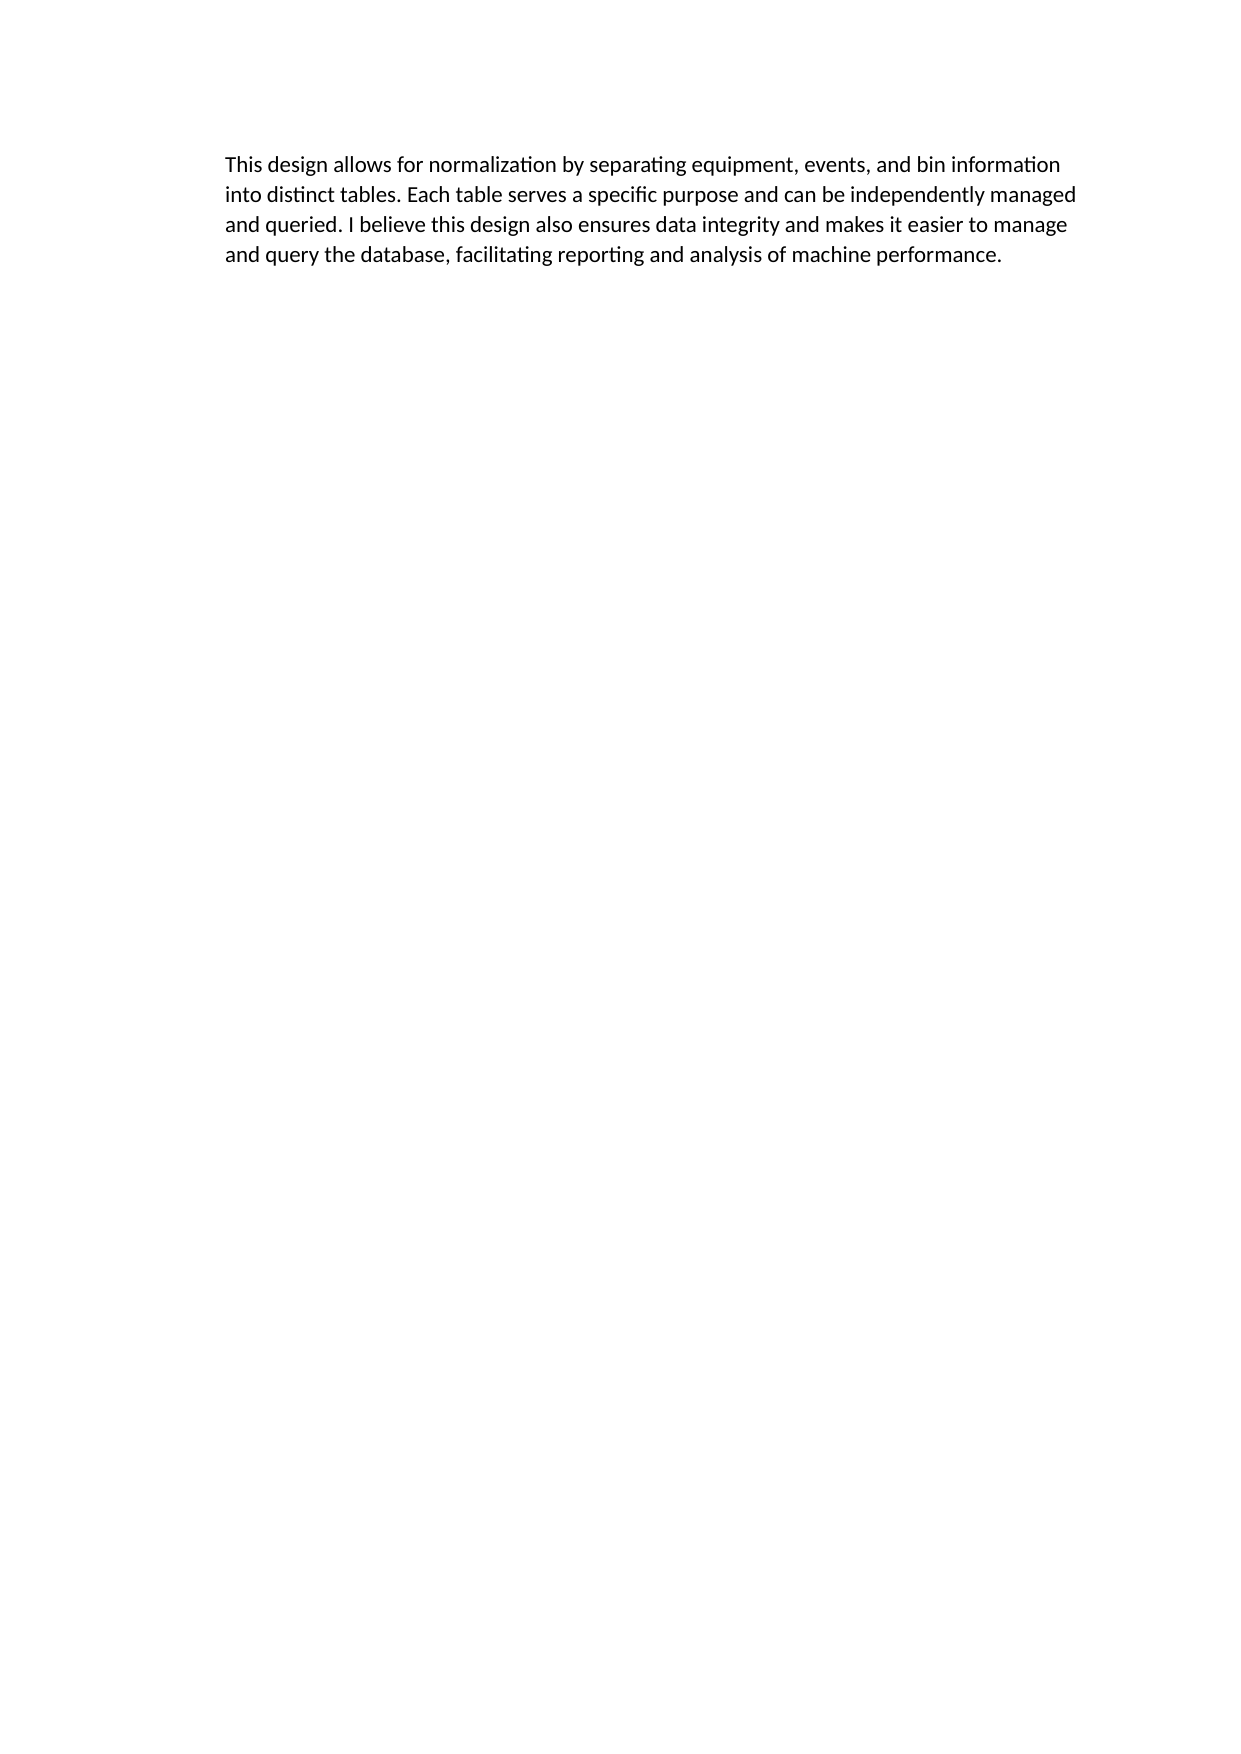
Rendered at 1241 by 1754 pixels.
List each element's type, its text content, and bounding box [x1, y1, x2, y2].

list This design allows for normalization by separating equipment, events, and bin information into distinct tables. Each table serves a specific purpose and can be independently managed and queried. I believe this design also ensures data integrity and makes it easier to manage and query the database, facilitating reporting and analysis of machine performance. [225, 150, 1090, 269]
